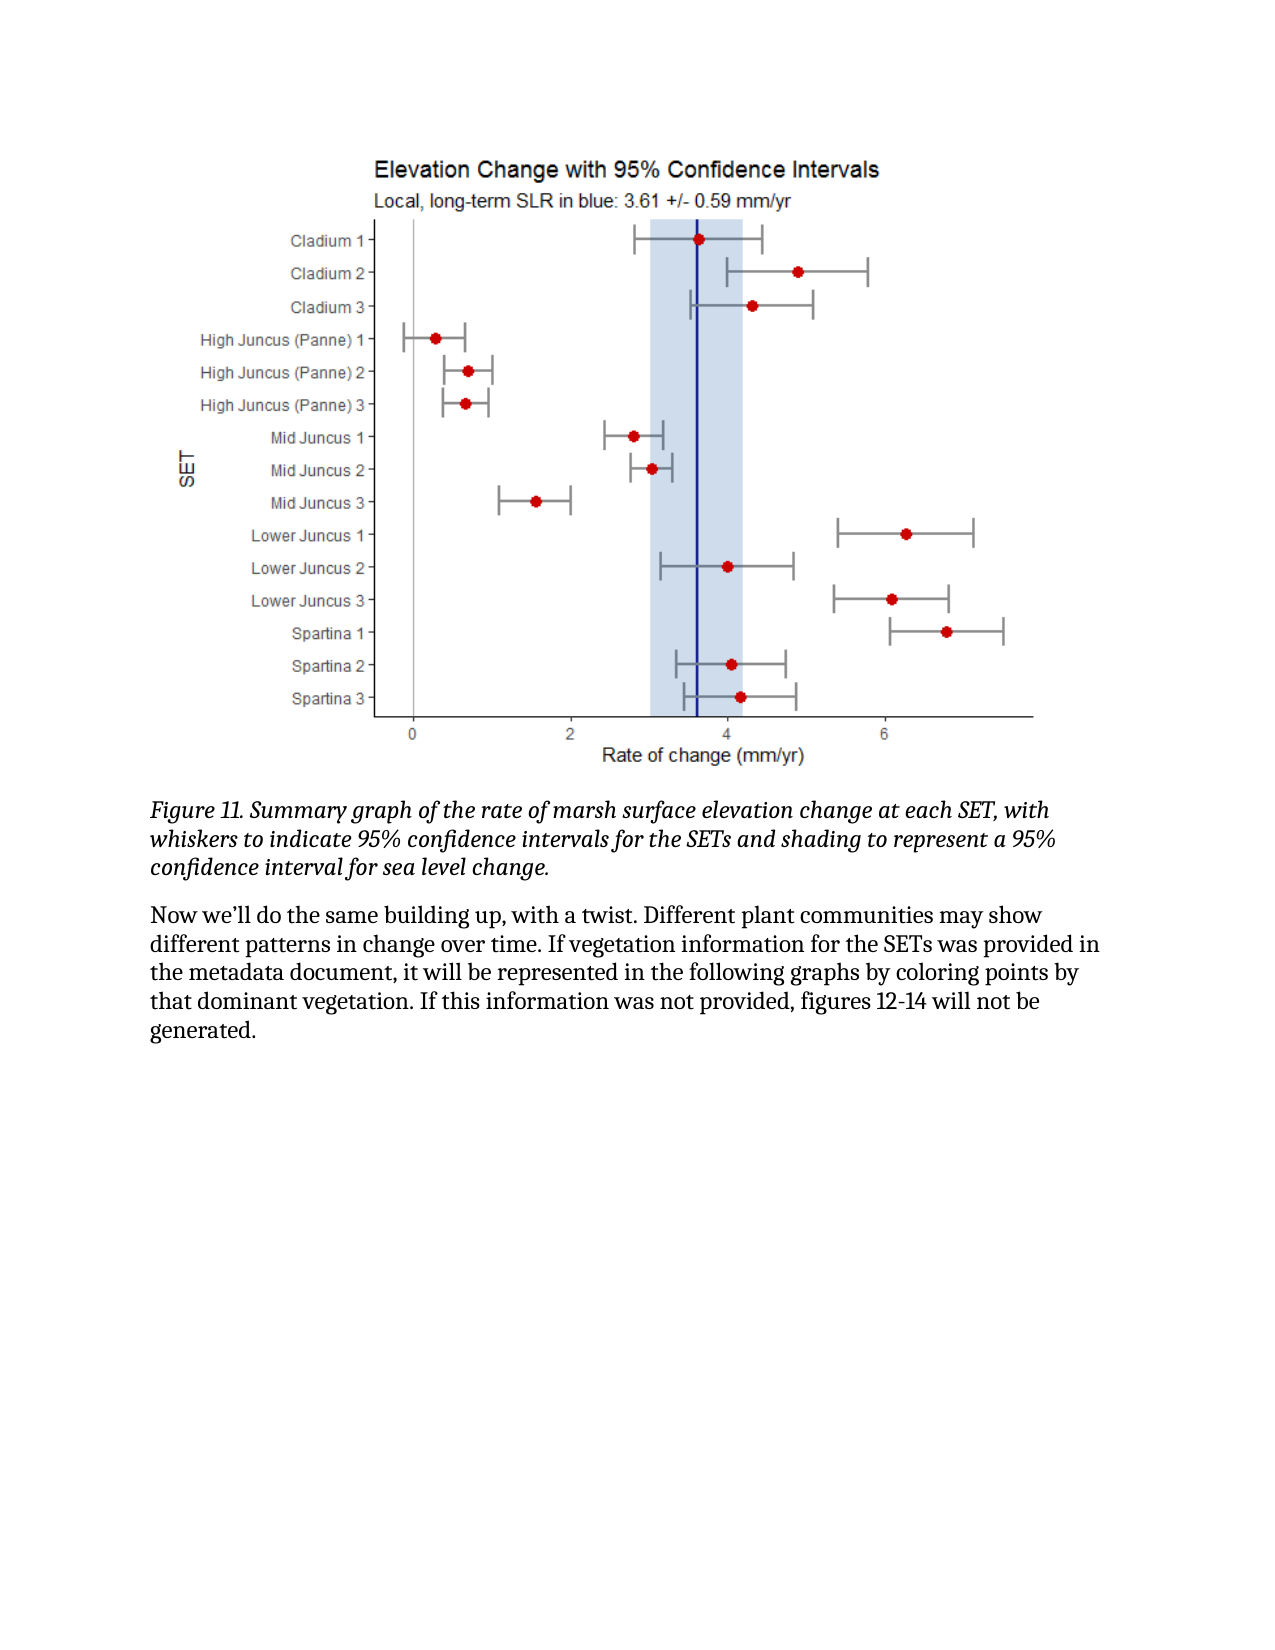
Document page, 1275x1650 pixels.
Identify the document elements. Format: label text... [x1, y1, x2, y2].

text Now we’ll do the same building up, with a twist. Different plant communities may show different patterns in change over time. If vegetation information for the SETs was provided in the metadata document, it will be represented in the following graphs by coloring points by that dominant vegetation. If this information was not provided, figures 12-14 will not be generated. [150, 901, 1125, 1044]
picture [168, 150, 1044, 775]
text Figure 11. Summary graph of the rate of marsh surface elevation change at each SET, with whiskers to indicate 95% confidence intervals for the SETs and shading to represent a 95% confidence interval for sea level change. [150, 796, 1125, 882]
